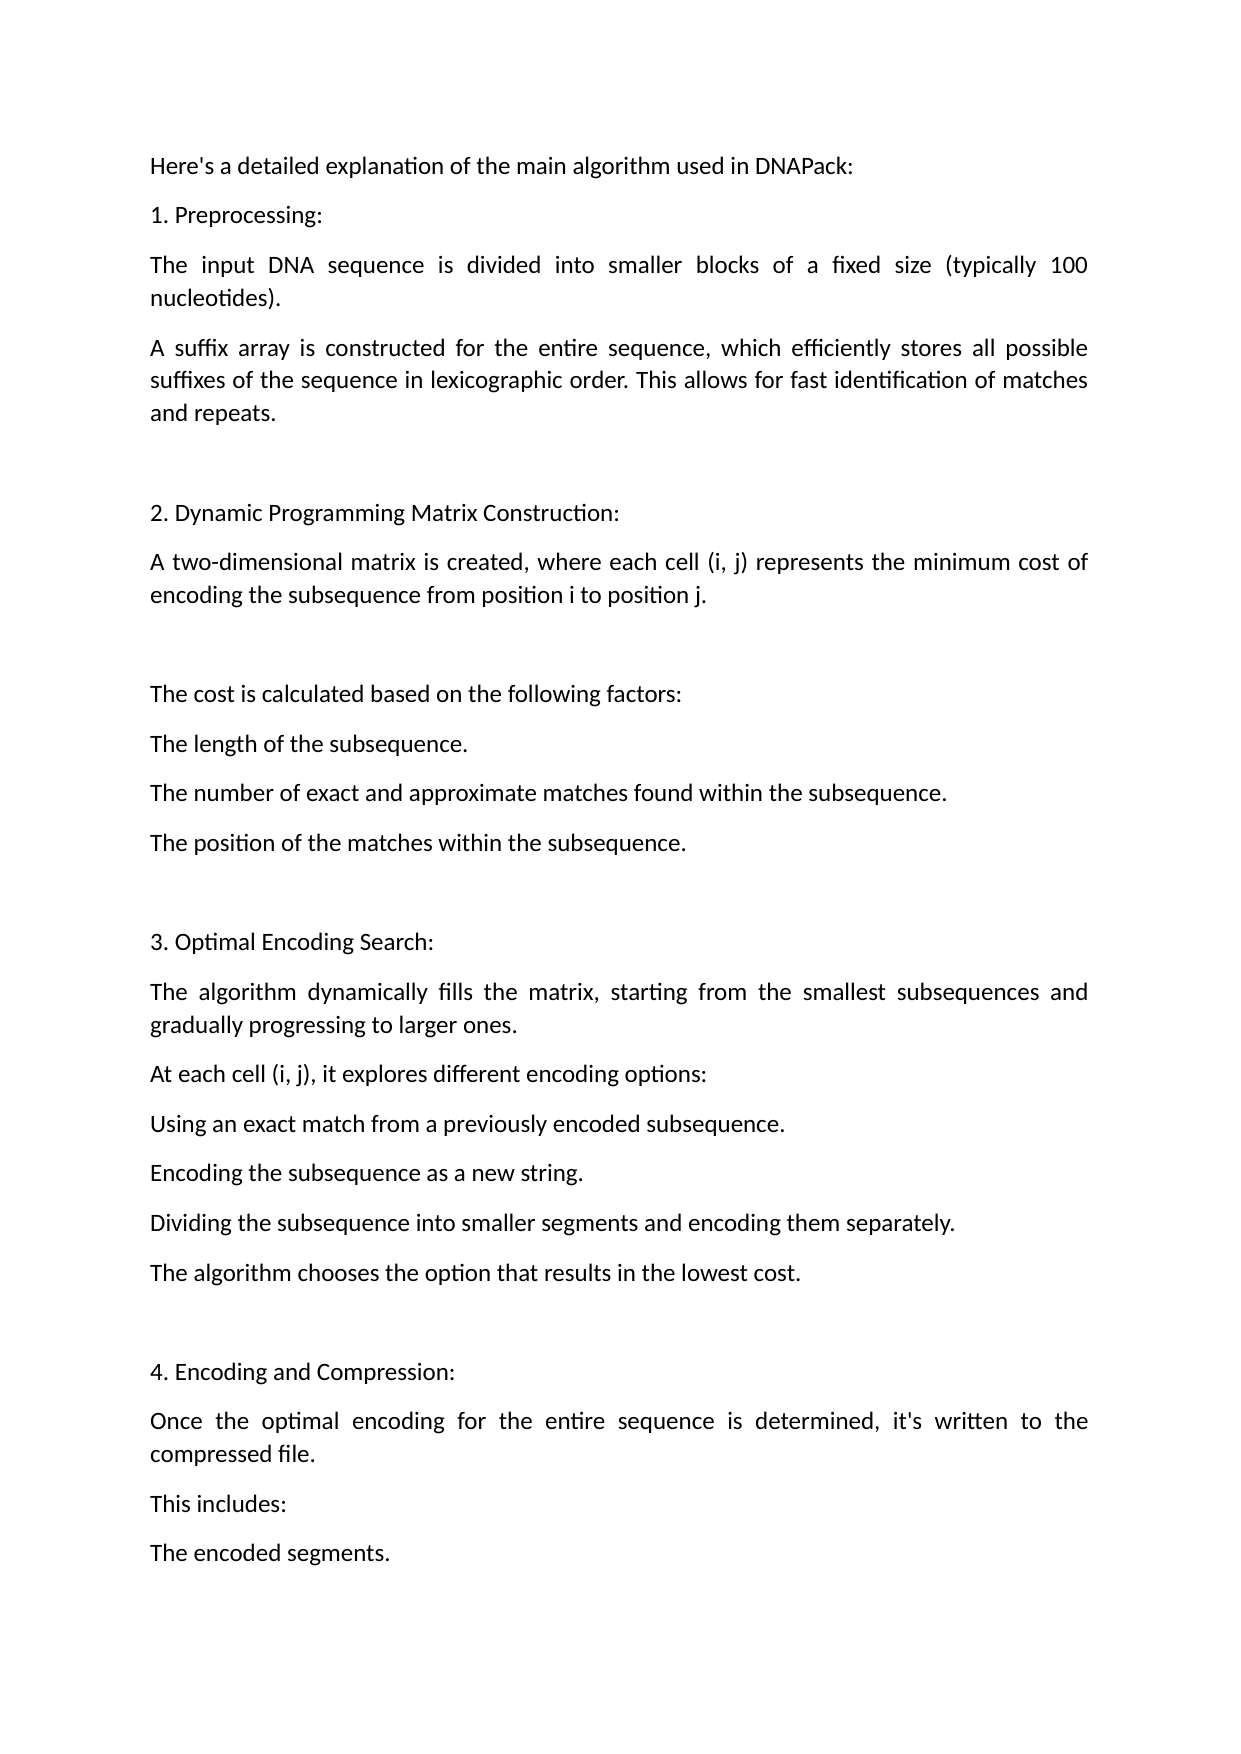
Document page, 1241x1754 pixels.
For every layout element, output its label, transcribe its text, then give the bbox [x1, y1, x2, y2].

text A two-dimensional matrix is created, where each cell (i, j) represents the minimum cost of encoding the subsequence from position i to position j. [150, 546, 1090, 610]
text Using an exact match from a previously encoded subsequence. [150, 1108, 1090, 1138]
text 4. Encoding and Compression: [150, 1356, 1090, 1386]
text Encoding the subsequence as a new string. [150, 1157, 1090, 1188]
text A suffix array is constructed for the entire sequence, which efficiently stores all possible suffixes of the sequence in lexicographic order. This allows for fast identification of matches and repeats. [150, 332, 1090, 428]
text The length of the subsequence. [150, 728, 1090, 758]
text The algorithm chooses the option that results in the lowest cost. [150, 1257, 1090, 1287]
text Once the optimal encoding for the entire sequence is determined, it's written to the compressed file. [150, 1405, 1090, 1469]
text 1. Preprocessing: [150, 199, 1090, 230]
text The cost is calculated based on the following factors: [150, 678, 1090, 709]
text Dividing the subsequence into smaller segments and encoding them separately. [150, 1207, 1090, 1238]
text 2. Dynamic Programming Matrix Construction: [150, 497, 1090, 527]
text 3. Optimal Encoding Search: [150, 926, 1090, 957]
text The algorithm dynamically fills the matrix, starting from the smallest subsequences and gradually progressing to larger ones. [150, 976, 1090, 1039]
text At each cell (i, j), it explores different encoding options: [150, 1058, 1090, 1089]
text Here's a detailed explanation of the main algorithm used in DNAPack: [150, 150, 1090, 181]
text The number of exact and approximate matches found within the subsequence. [150, 777, 1090, 808]
text The position of the matches within the subsequence. [150, 827, 1090, 858]
text The encoded segments. [150, 1537, 1090, 1568]
text The input DNA sequence is divided into smaller blocks of a fixed size (typically 100 nucleotides). [150, 249, 1090, 313]
text This includes: [150, 1488, 1090, 1518]
